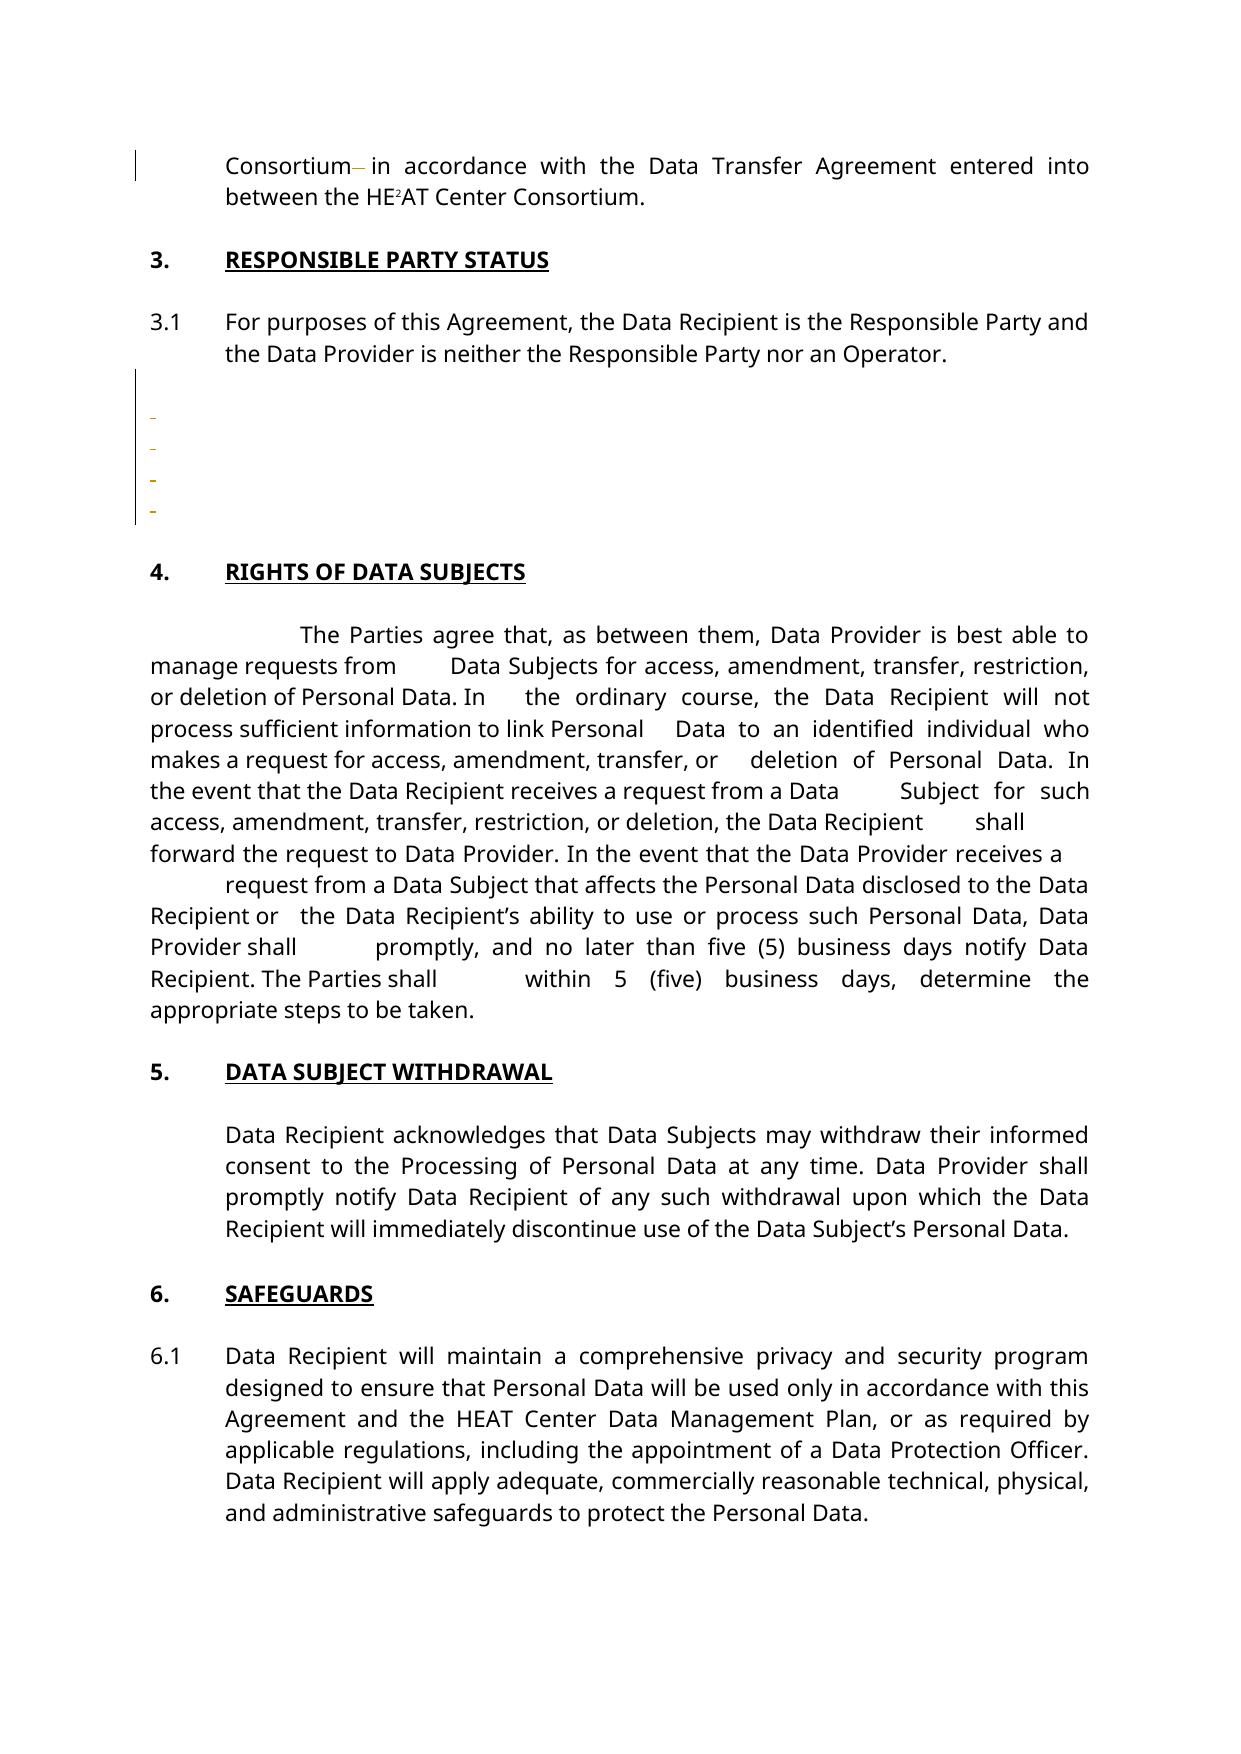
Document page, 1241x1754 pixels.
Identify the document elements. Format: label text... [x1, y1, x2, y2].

text 6.1 Data Recipient will maintain a comprehensive privacy and security program designed to ensure that Personal Data will be used only in accordance with this Agreement and the HEAT Center Data Management Plan, or as required by applicable regulations, including the appointment of a Data Protection Officer. Data Recipient will apply adequate, commercially reasonable technical, physical, and administrative safeguards to protect the Personal Data. [150, 1340, 1090, 1528]
text 6. SAFEGUARDS [150, 1278, 1090, 1309]
text 3.1 For purposes of this Agreement, the Data Recipient is the Responsible Party and the Data Provider is neither the Responsible Party nor an Operator. [150, 306, 1090, 369]
text Data Recipient acknowledges that Data Subjects may withdraw their informed consent to the Processing of Personal Data at any time. Data Provider shall promptly notify Data Recipient of any such withdrawal upon which the Data Recipient will immediately discontinue use of the Data Subject’s Personal Data. [225, 1119, 1090, 1244]
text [150, 150, 1090, 212]
text 3. RESPONSIBLE PARTY STATUS [150, 244, 1090, 275]
text 5. DATA SUBJECT WITHDRAWAL [150, 1056, 1090, 1087]
text The Parties agree that, as between them, Data Provider is best able to manage requests from Data Subjects for access, amendment, transfer, restriction, or deletion of Personal Data. In the ordinary course, the Data Recipient will not process sufficient information to link Personal Data to an identified individual who makes a request for access, amendment, transfer, or deletion of Personal Data. In the event that the Data Recipient receives a request from a Data Subject for such access, amendment, transfer, restriction, or deletion, the Data Recipient shall forward the request to Data Provider. In the event that the Data Provider receives a request from a Data Subject that affects the Personal Data disclosed to the Data Recipient or the Data Recipient’s ability to use or process such Personal Data, Data Provider shall promptly, and no later than five (5) business days notify Data Recipient. The Parties shall within 5 (five) business days, determine the appropriate steps to be taken. [150, 619, 1090, 1025]
text 4. RIGHTS OF DATA SUBJECTS [150, 556, 1090, 587]
